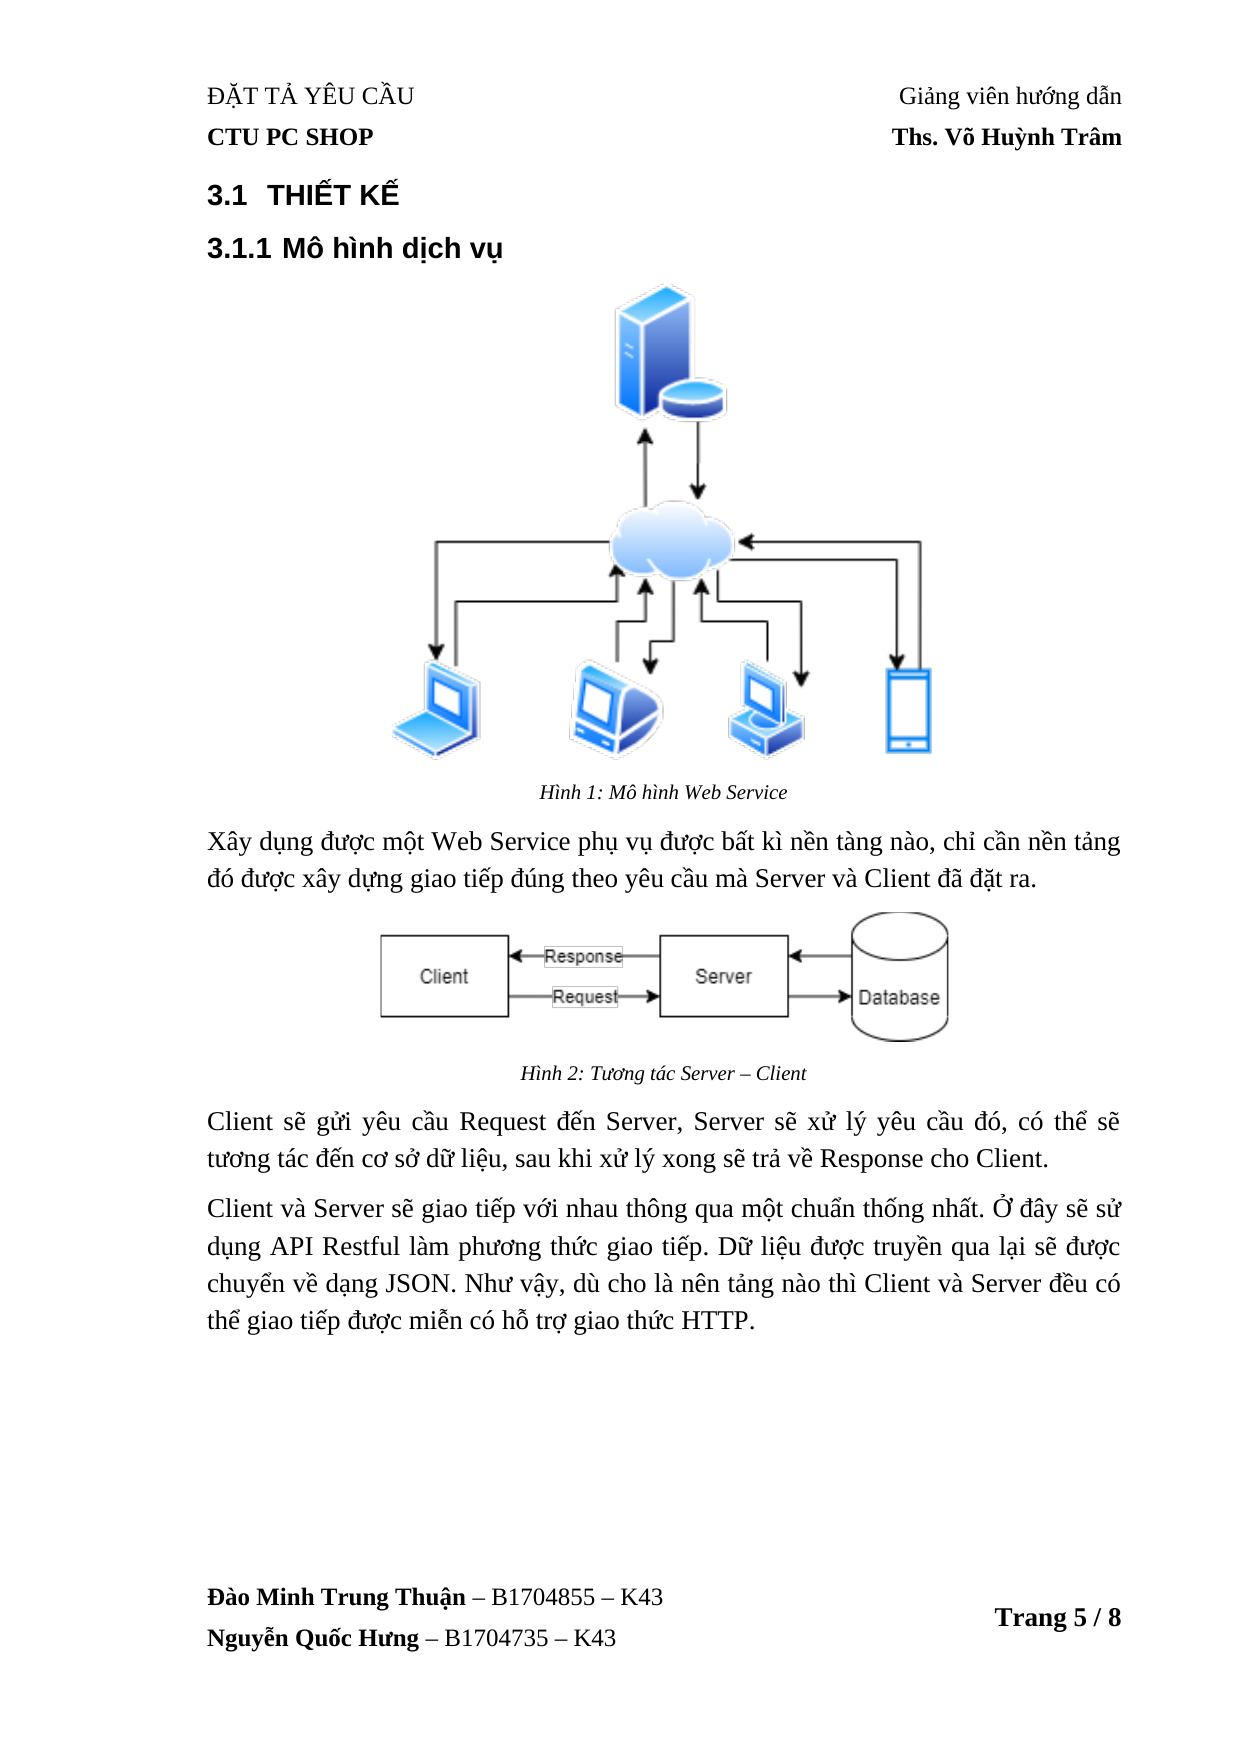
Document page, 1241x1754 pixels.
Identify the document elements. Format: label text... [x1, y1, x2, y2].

picture [380, 912, 949, 1042]
picture [391, 283, 938, 762]
text Client và Server sẽ giao tiếp với nhau thông qua một chuẩn thống nhất. Ở đây sẽ sử dụng API Restful làm phương thức giao tiếp. Dữ liệu được truyền qua lại sẽ được chuyển về dạng JSON. Như vậy, dù cho là nên tảng nào thì Client và Server đều có thể giao tiếp được miễn có hỗ trợ giao thức HTTP. [207, 1192, 1122, 1335]
text Xây dụng được một Web Service phụ vụ được bất kì nền tàng nào, chỉ cần nền tảng đó được xây dựng giao tiếp đúng theo yêu cầu mà Server và Client đã đặt ra. [207, 825, 1122, 893]
subtitle Mô hình dịch vụ [207, 231, 1122, 264]
subtitle Thiết kế [207, 178, 1122, 211]
text Client sẽ gửi yêu cầu Request đến Server, Server sẽ xử lý yêu cầu đó, có thể sẽ tương tác đến cơ sở dữ liệu, sau khi xử lý xong sẽ trả về Response cho Client. [207, 1105, 1122, 1174]
